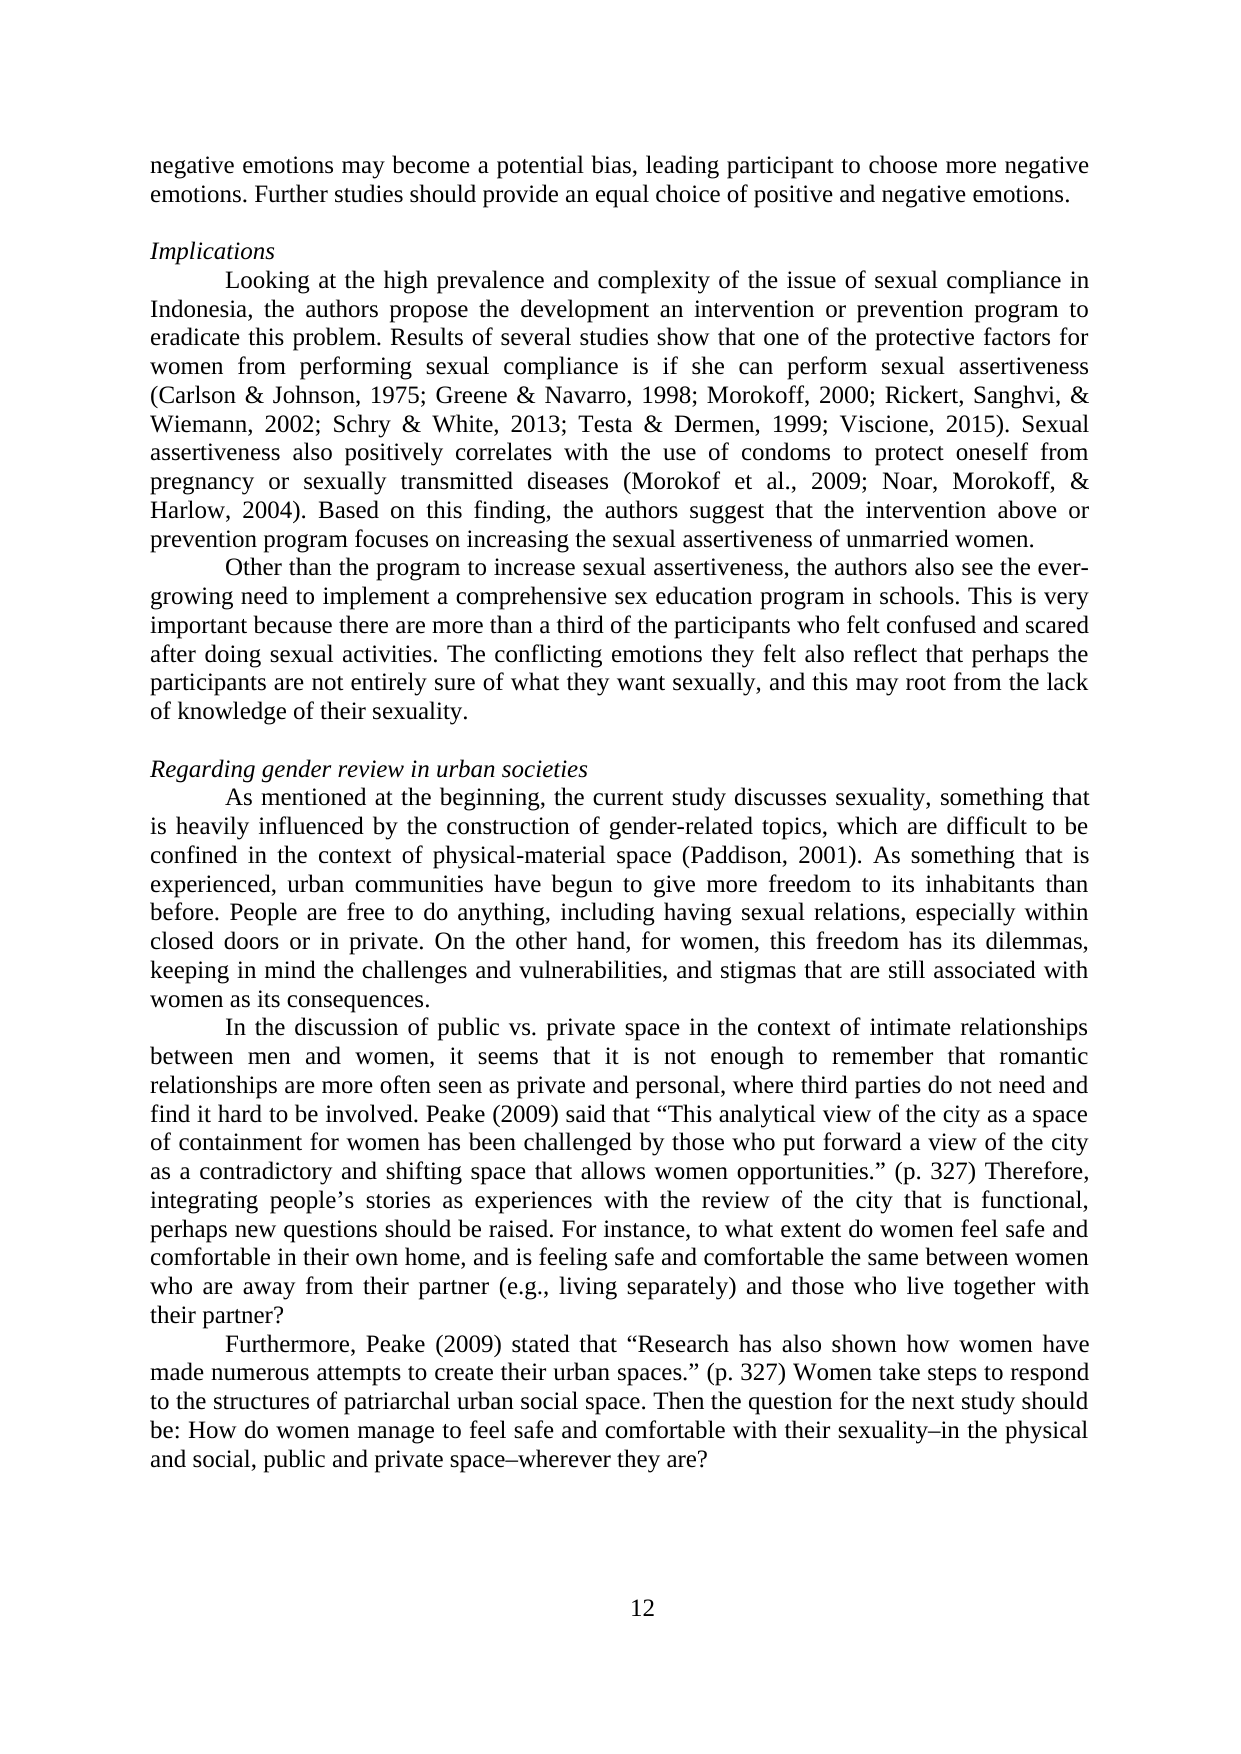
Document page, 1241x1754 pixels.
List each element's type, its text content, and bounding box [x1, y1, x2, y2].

text Furthermore, Peake (2009) stated that “Research has also shown how women have made numerous attempts to create their urban spaces.” (p. 327) Women take steps to respond to the structures of patriarchal urban social space. Then the question for the next study should be: How do women manage to feel safe and comfortable with their sexuality–in the physical and social, public and private space–wherever they are? [150, 1329, 1090, 1472]
text Regarding gender review in urban societies [150, 754, 1090, 782]
text Other than the program to increase sexual assertiveness, the authors also see the ever-growing need to implement a comprehensive sex education program in schools. This is very important because there are more than a third of the participants who felt confused and scared after doing sexual activities. The conflicting emotions they felt also reflect that perhaps the participants are not entirely sure of what they want sexually, and this may root from the lack of knowledge of their sexuality. [150, 552, 1090, 725]
text Implications [150, 236, 1090, 265]
text In the discussion of public vs. private space in the context of intimate relationships between men and women, it seems that it is not enough to remember that romantic relationships are more often seen as private and personal, where third parties do not need and find it hard to be involved. Peake (2009) said that “This analytical view of the city as a space of containment for women has been challenged by those who put forward a view of the city as a contradictory and shifting space that allows women opportunities.” (p. 327) Therefore, integrating people’s stories as experiences with the review of the city that is functional, perhaps new questions should be raised. For instance, to what extent do women feel safe and comfortable in their own home, and is feeling safe and comfortable the same between women who are away from their partner (e.g., living separately) and those who live together with their partner? [150, 1012, 1090, 1329]
text Looking at the high prevalence and complexity of the issue of sexual compliance in Indonesia, the authors propose the development an intervention or prevention program to eradicate this problem. Results of several studies show that one of the protective factors for women from performing sexual compliance is if she can perform sexual assertiveness (Carlson & Johnson, 1975; Greene & Navarro, 1998; Morokoff, 2000; Rickert, Sanghvi, & Wiemann, 2002; Schry & White, 2013; Testa & Dermen, 1999; Viscione, 2015). Sexual assertiveness also positively correlates with the use of condoms to protect oneself from pregnancy or sexually transmitted diseases (Morokof et al., 2009; Noar, Morokoff, & Harlow, 2004). Based on this finding, the authors suggest that the intervention above or prevention program focuses on increasing the sexual assertiveness of unmarried women. [150, 265, 1090, 552]
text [150, 150, 1090, 207]
text As mentioned at the beginning, the current study discusses sexuality, something that is heavily influenced by the construction of gender-related topics, which are difficult to be confined in the context of physical-material space (Paddison, 2001). As something that is experienced, urban communities have begun to give more freedom to its inhabitants than before. People are free to do anything, including having sexual relations, especially within closed doors or in private. On the other hand, for women, this freedom has its dilemmas, keeping in mind the challenges and vulnerabilities, and stigmas that are still associated with women as its consequences. [150, 782, 1090, 1012]
